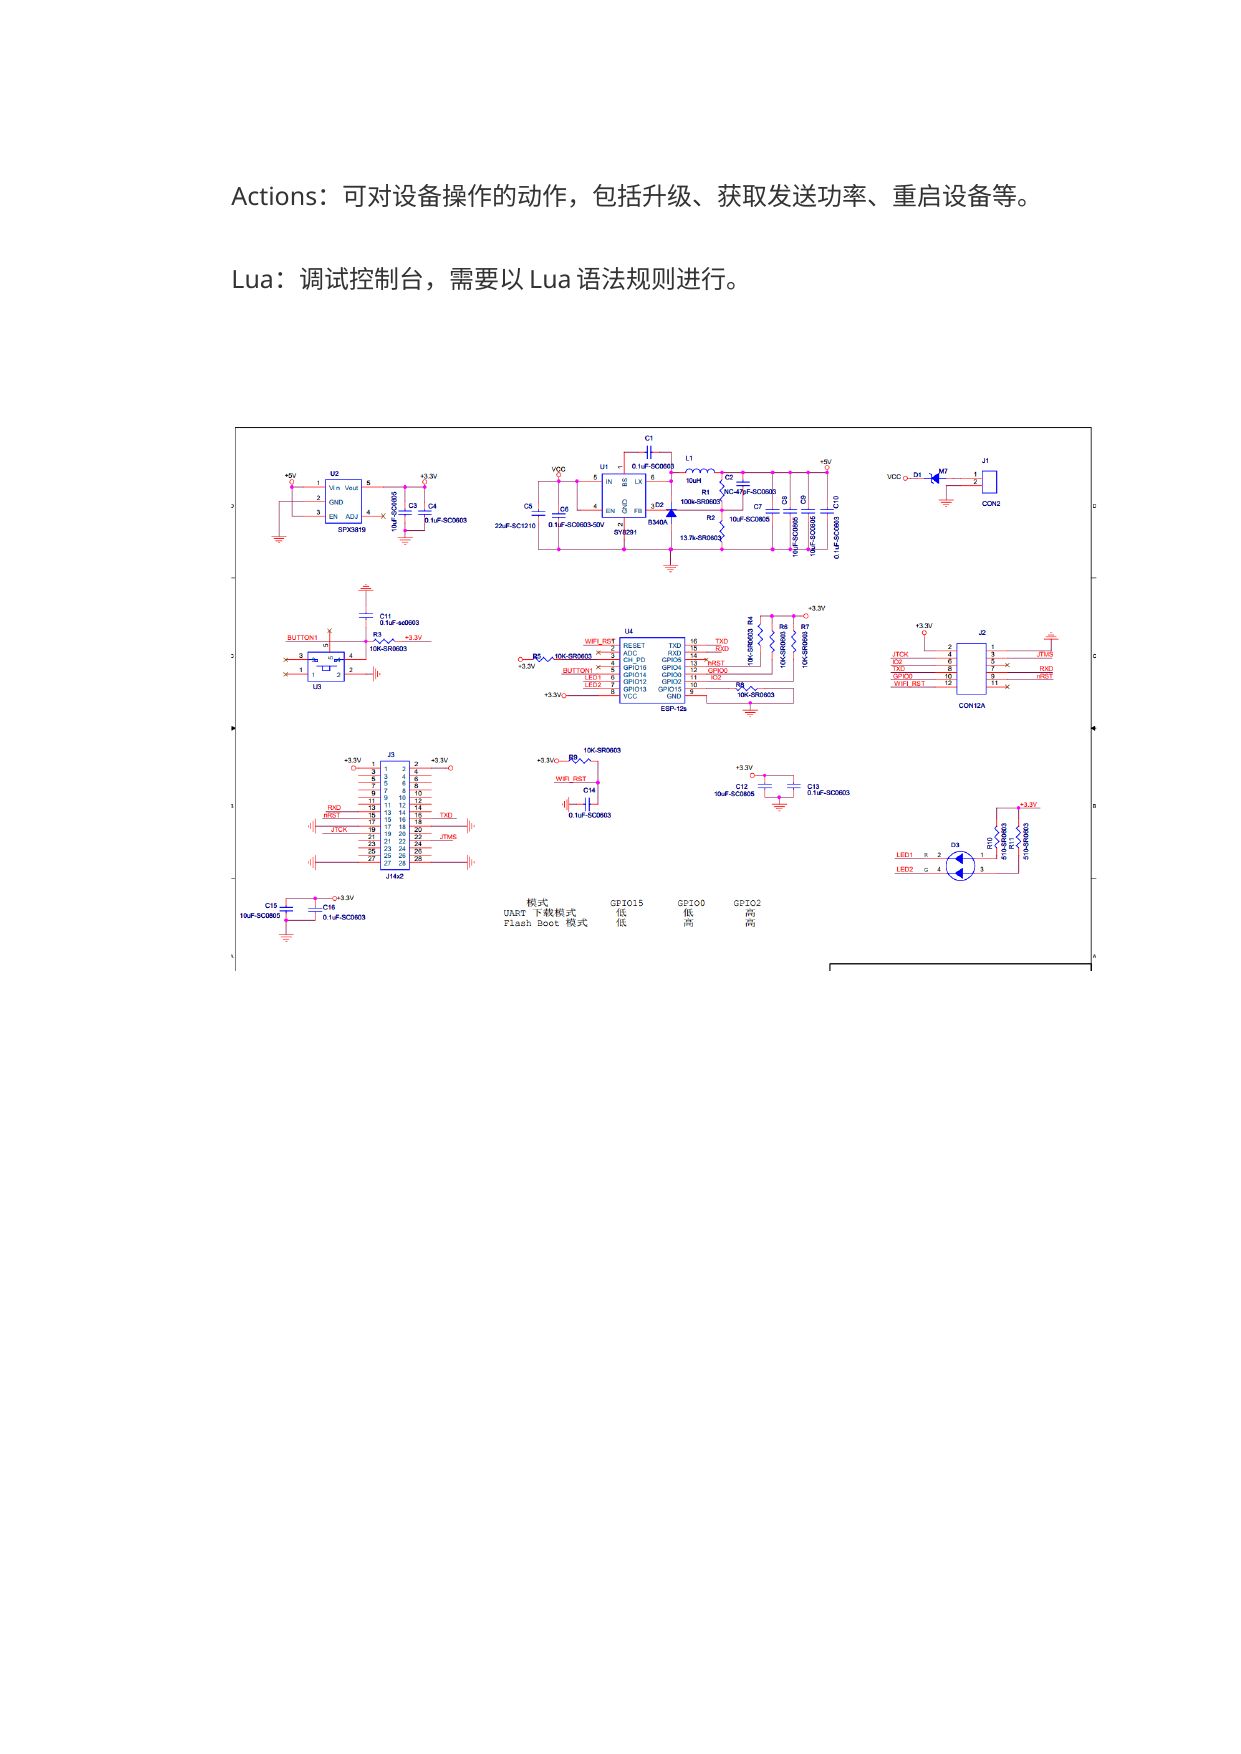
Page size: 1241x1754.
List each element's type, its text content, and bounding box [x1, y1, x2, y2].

text Actions：可对设备操作的动作，包括升级、获取发送功率、重启设备等。 [187, 162, 1053, 227]
picture [231, 427, 1097, 971]
text Lua：调试控制台，需要以Lua语法规则进行。 [187, 245, 1053, 310]
